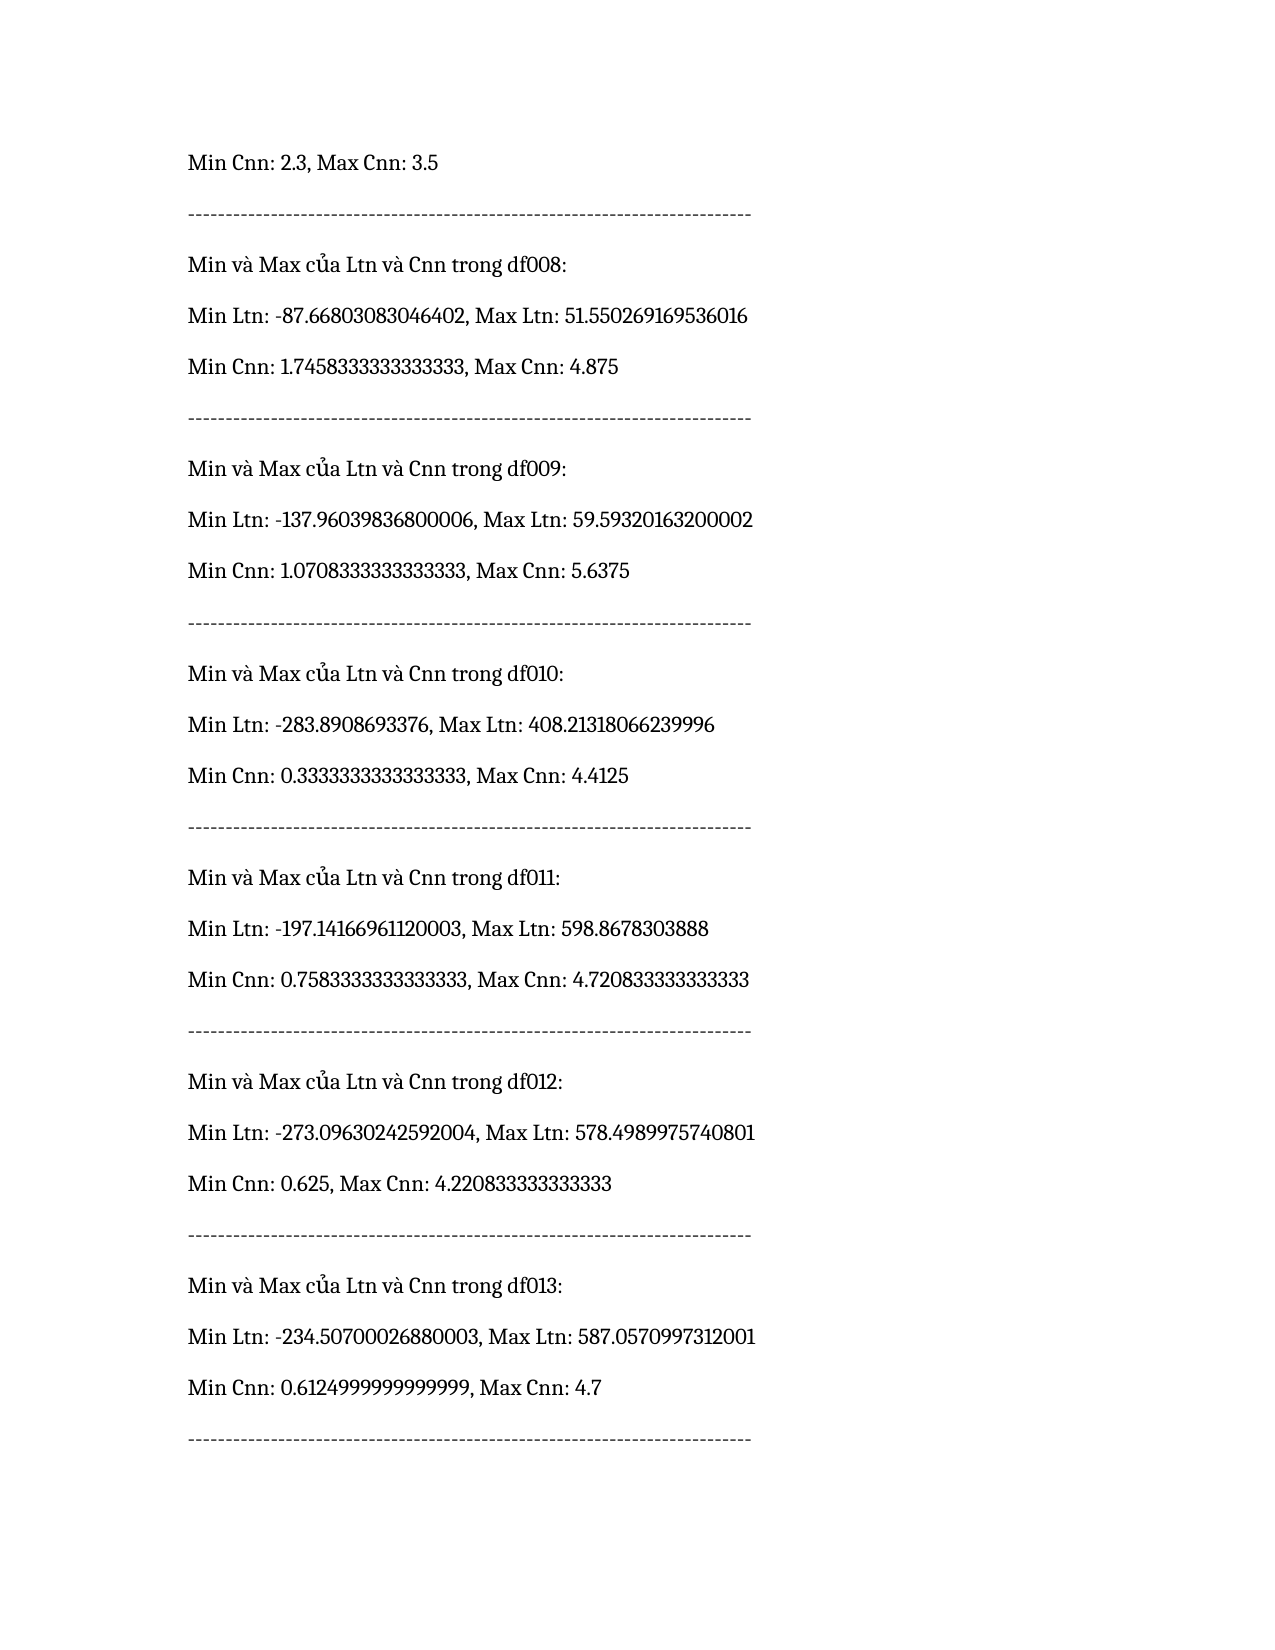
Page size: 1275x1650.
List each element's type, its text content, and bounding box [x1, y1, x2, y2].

text Min Ltn: -197.14166961120003, Max Ltn: 598.8678303888 [187, 916, 1087, 942]
text Min Cnn: 1.0708333333333333, Max Cnn: 5.6375 [187, 558, 1087, 585]
text Min Cnn: 1.7458333333333333, Max Cnn: 4.875 [187, 354, 1087, 381]
text Min Cnn: 0.7583333333333333, Max Cnn: 4.720833333333333 [187, 967, 1087, 993]
text Min Ltn: -87.66803083046402, Max Ltn: 51.550269169536016 [187, 303, 1087, 329]
text Min Ltn: -234.50700026880003, Max Ltn: 587.0570997312001 [187, 1324, 1087, 1350]
text Min Cnn: 0.625, Max Cnn: 4.220833333333333 [187, 1171, 1087, 1197]
text Min Cnn: 0.3333333333333333, Max Cnn: 4.4125 [187, 762, 1087, 789]
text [187, 201, 1087, 227]
text --------------------------------------------------------------------------- [187, 1222, 1087, 1248]
text --------------------------------------------------------------------------- [187, 813, 1087, 840]
text Min Cnn: 2.3, Max Cnn: 3.5 [187, 150, 1087, 176]
text Min và Max của Ltn và Cnn trong df013: [187, 1273, 1087, 1299]
text --------------------------------------------------------------------------- [187, 609, 1087, 636]
text Min và Max của Ltn và Cnn trong df008: [187, 252, 1087, 278]
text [187, 1426, 1087, 1452]
text --------------------------------------------------------------------------- [187, 405, 1087, 432]
text Min và Max của Ltn và Cnn trong df009: [187, 456, 1087, 483]
text Min và Max của Ltn và Cnn trong df011: [187, 864, 1087, 891]
text Min Ltn: -283.8908693376, Max Ltn: 408.21318066239996 [187, 711, 1087, 738]
text Min Ltn: -273.09630242592004, Max Ltn: 578.4989975740801 [187, 1120, 1087, 1146]
text Min và Max của Ltn và Cnn trong df012: [187, 1069, 1087, 1095]
text --------------------------------------------------------------------------- [187, 1018, 1087, 1044]
text Min Cnn: 0.6124999999999999, Max Cnn: 4.7 [187, 1375, 1087, 1401]
text Min Ltn: -137.96039836800006, Max Ltn: 59.59320163200002 [187, 507, 1087, 534]
text Min và Max của Ltn và Cnn trong df010: [187, 660, 1087, 687]
